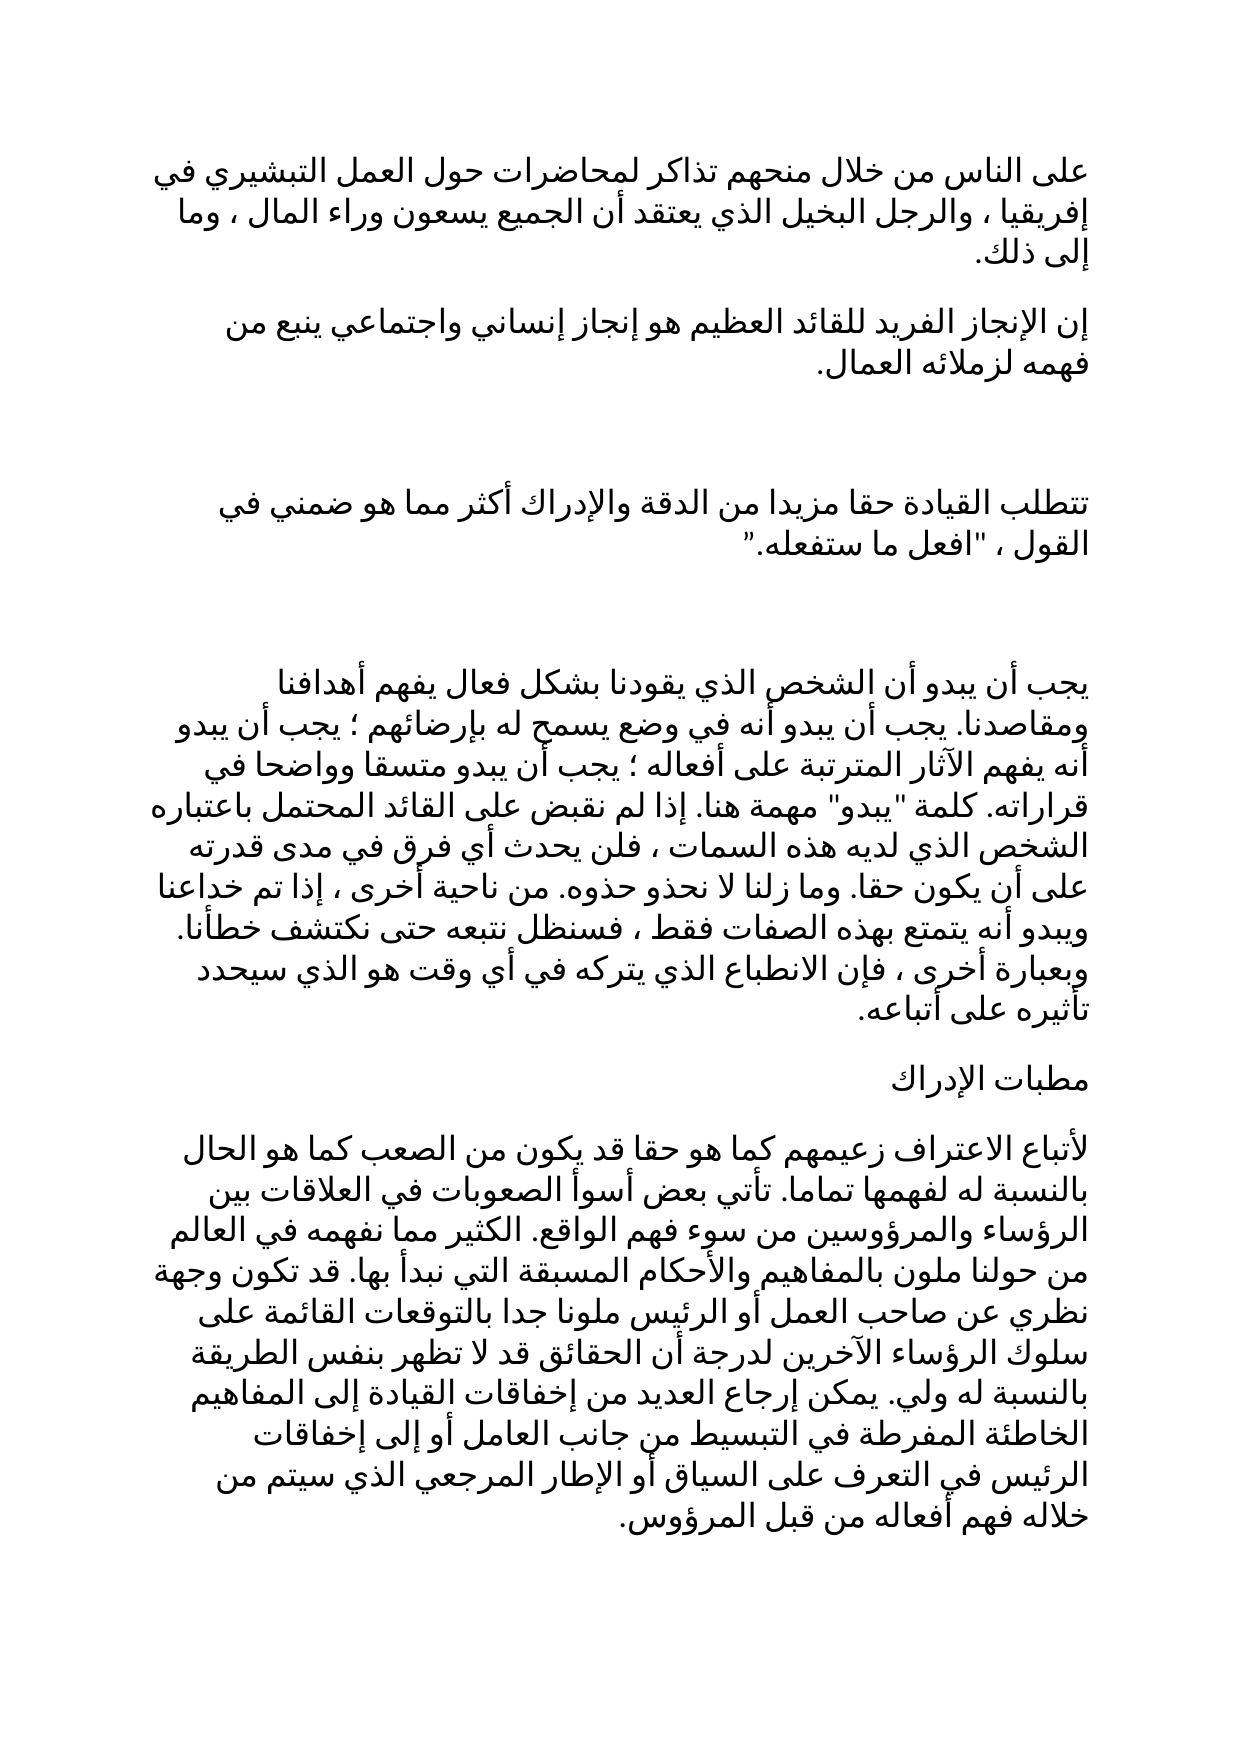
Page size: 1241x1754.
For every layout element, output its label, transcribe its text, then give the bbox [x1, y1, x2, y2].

text يجب أن يبدو أن الشخص الذي يقودنا بشكل فعال يفهم أهدافنا ومقاصدنا. يجب أن يبدو أنه في وضع يسمح له بإرضائهم ؛ يجب أن يبدو أنه يفهم الآثار المترتبة على أفعاله ؛ يجب أن يبدو متسقا وواضحا في قراراته. كلمة "يبدو" مهمة هنا. إذا لم نقبض على القائد المحتمل باعتباره الشخص الذي لديه هذه السمات ، فلن يحدث أي فرق في مدى قدرته على أن يكون حقا. وما زلنا لا نحذو حذوه. من ناحية أخرى ، إذا تم خداعنا ويبدو أنه يتمتع بهذه الصفات فقط ، فسنظل نتبعه حتى نكتشف خطأنا. وبعبارة أخرى ، فإن الانطباع الذي يتركه في أي وقت هو الذي سيحدد تأثيره على أتباعه. [150, 662, 1090, 1029]
text تتطلب القيادة حقا مزيدا من الدقة والإدراك أكثر مما هو ضمني في القول ، "افعل ما ستفعله.” [150, 482, 1090, 563]
text لأتباع الاعتراف زعيمهم كما هو حقا قد يكون من الصعب كما هو الحال بالنسبة له لفهمها تماما. تأتي بعض أسوأ الصعوبات في العلاقات بين الرؤساء والمرؤوسين من سوء فهم الواقع. الكثير مما نفهمه في العالم من حولنا ملون بالمفاهيم والأحكام المسبقة التي نبدأ بها. قد تكون وجهة نظري عن صاحب العمل أو الرئيس ملونا جدا بالتوقعات القائمة على سلوك الرؤساء الآخرين لدرجة أن الحقائق قد لا تظهر بنفس الطريقة بالنسبة له ولي. يمكن إرجاع العديد من إخفاقات القيادة إلى المفاهيم الخاطئة المفرطة في التبسيط من جانب العامل أو إلى إخفاقات الرئيس في التعرف على السياق أو الإطار المرجعي الذي سيتم من خلاله فهم أفعاله من قبل المرؤوس. [150, 1128, 1090, 1535]
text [150, 150, 1090, 272]
text مطبات الإدراك [150, 1058, 1090, 1099]
text إن الإنجاز الفريد للقائد العظيم هو إنجاز إنساني واجتماعي ينبع من فهمه لزملائه العمال. [150, 301, 1090, 383]
